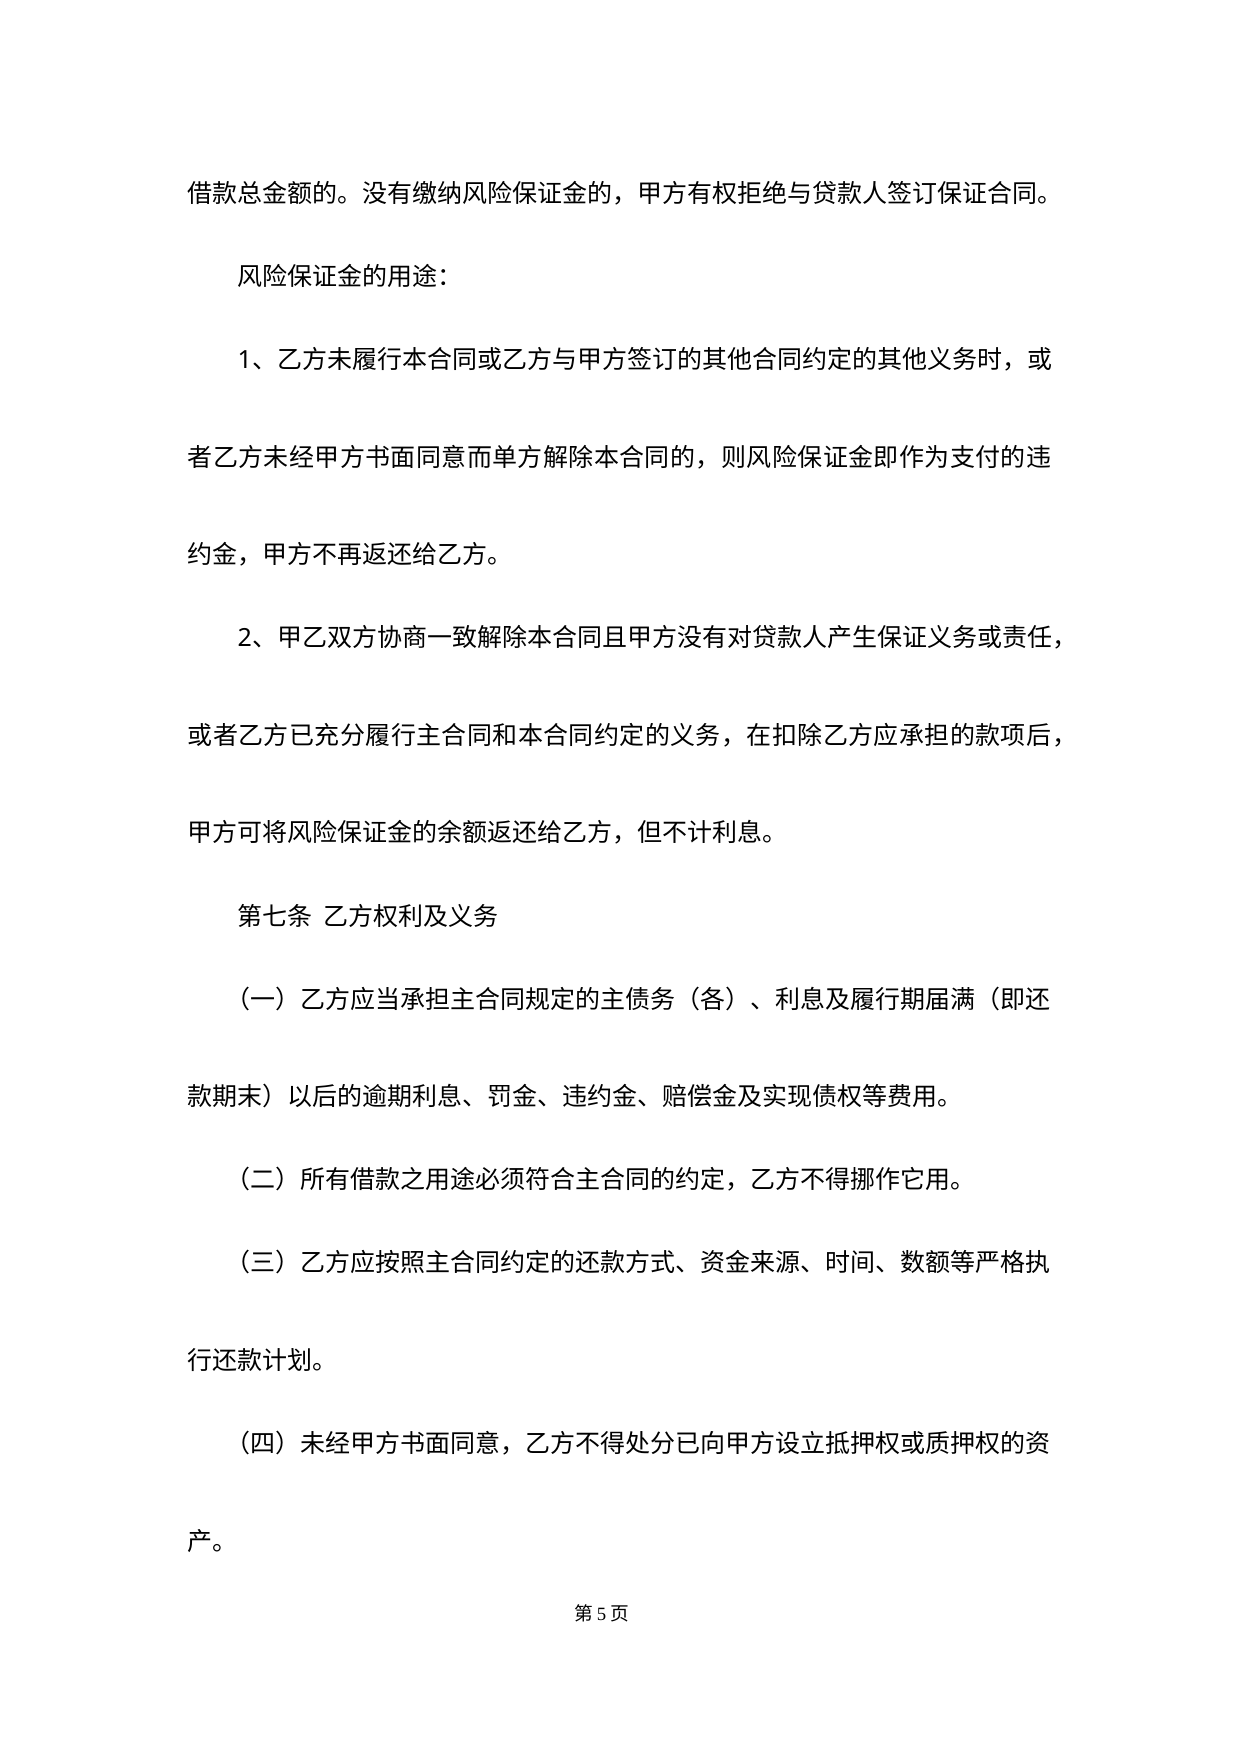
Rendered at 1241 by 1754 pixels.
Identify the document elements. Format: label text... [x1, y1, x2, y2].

text （二）所有借款之用途必须符合主合同的约定，乙方不得挪作它用。 [187, 1145, 1053, 1210]
text （四）未经甲方书面同意，乙方不得处分已向甲方设立抵押权或质押权的资产。 [187, 1409, 1053, 1572]
text 2、甲乙双方协商一致解除本合同且甲方没有对贷款人产生保证义务或责任，或者乙方已充分履行主合同和本合同约定的义务，在扣除乙方应承担的款项后，甲方可将风险保证金的余额返还给乙方，但不计利息。 [187, 603, 1053, 863]
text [187, 159, 1053, 224]
text 第七条 乙方权利及义务 [187, 882, 1053, 947]
text （一）乙方应当承担主合同规定的主债务（各）、利息及履行期届满（即还款期末）以后的逾期利息、罚金、违约金、赔偿金及实现债权等费用。 [187, 965, 1053, 1127]
text 1、乙方未履行本合同或乙方与甲方签订的其他合同约定的其他义务时，或者乙方未经甲方书面同意而单方解除本合同的，则风险保证金即作为支付的违约金，甲方不再返还给乙方。 [187, 325, 1053, 585]
text 风险保证金的用途： [187, 242, 1053, 307]
text （三）乙方应按照主合同约定的还款方式、资金来源、时间、数额等严格执行还款计划。 [187, 1228, 1053, 1391]
